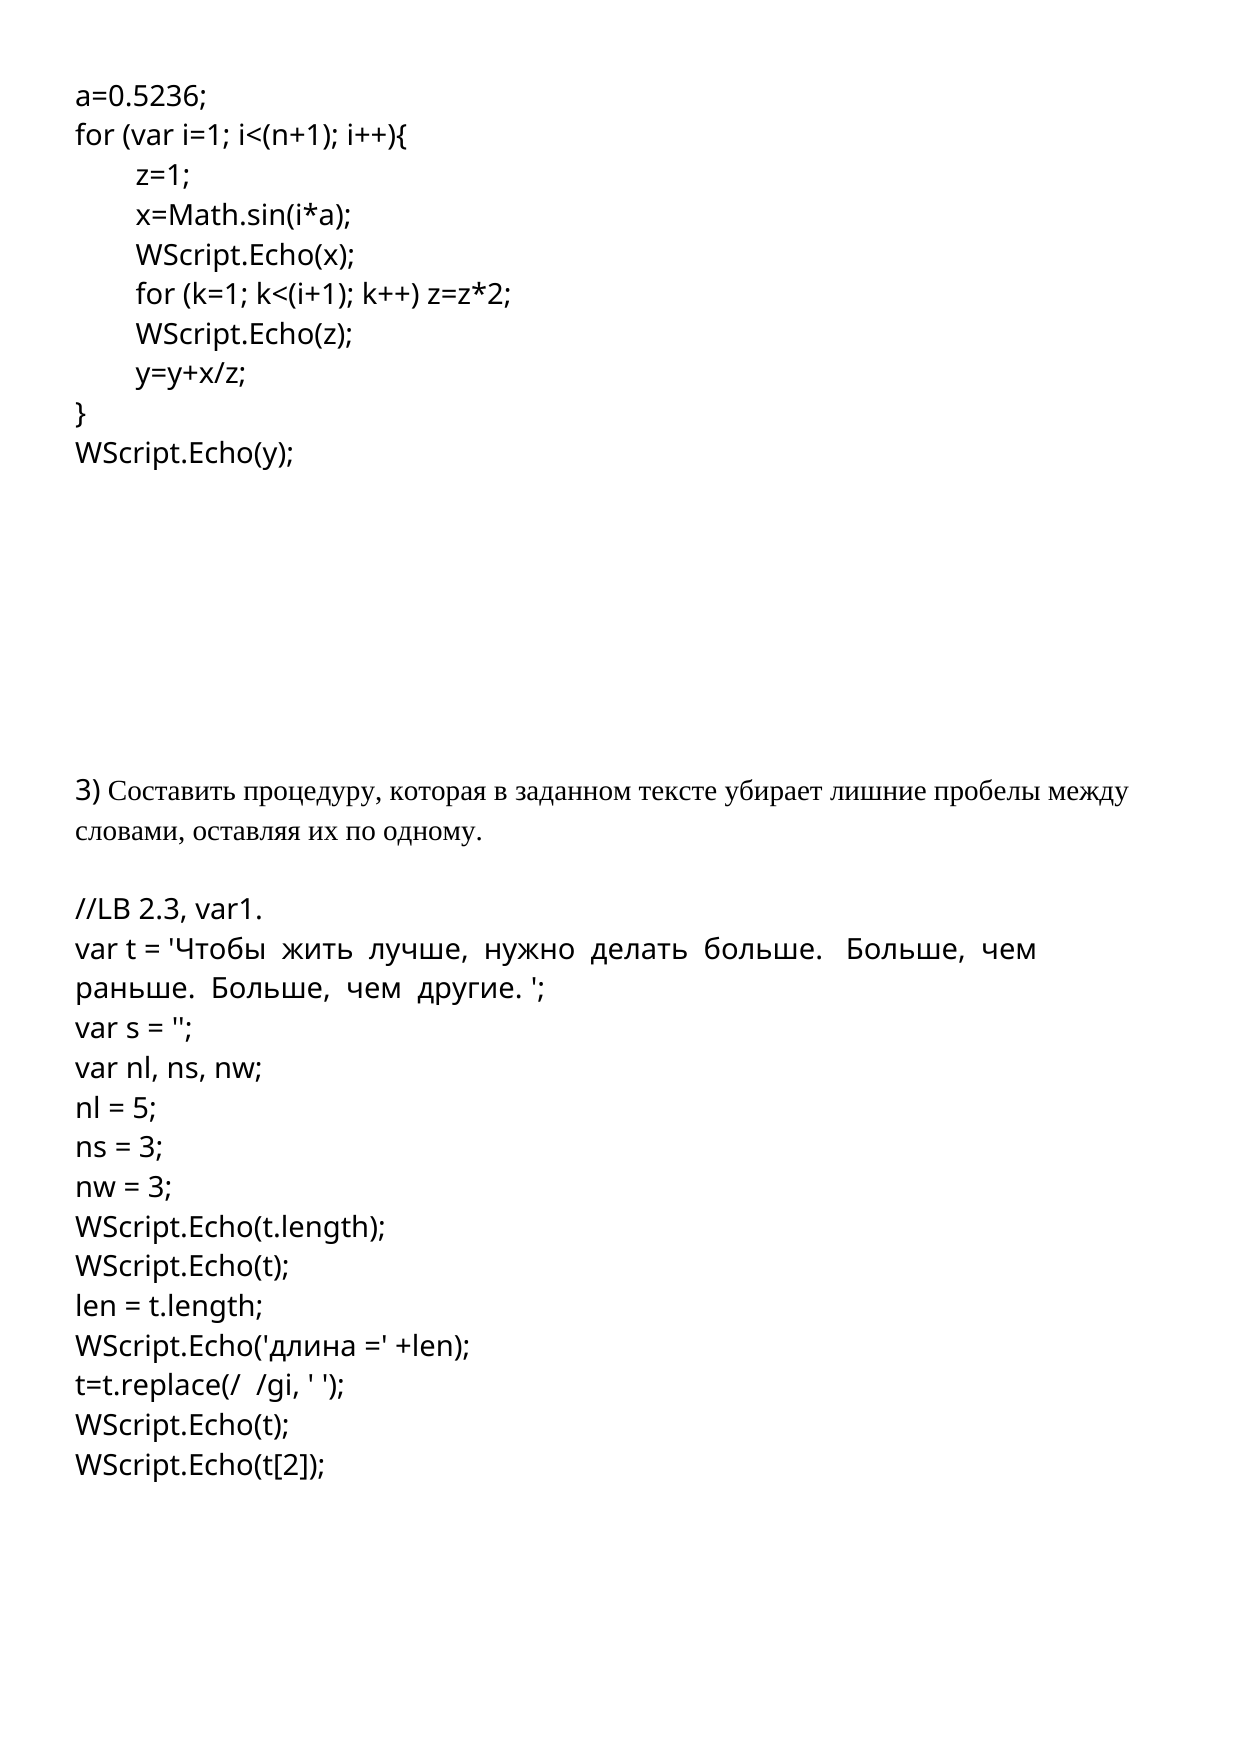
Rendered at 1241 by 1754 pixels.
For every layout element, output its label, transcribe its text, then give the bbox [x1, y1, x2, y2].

text x=Math.sin(i*a); [75, 194, 1165, 234]
text //LB 2.3, var1. [75, 888, 1165, 928]
text for (k=1; k<(i+1); k++) z=z*2; [75, 273, 1165, 313]
text nw = 3; [75, 1166, 1165, 1206]
text var nl, ns, nw; [75, 1047, 1165, 1087]
text t=t.replace(/ /gi, ' '); [75, 1365, 1165, 1404]
text 3) Составить процедуру, которая в заданном тексте убирает лишние пробелы между словами, оставляя их по одному. [75, 769, 1165, 849]
text WScript.Echo(z); [75, 313, 1165, 353]
text nl = 5; [75, 1087, 1165, 1127]
text for (var i=1; i<(n+1); i++){ [75, 115, 1165, 154]
text y=y+x/z; [75, 353, 1165, 392]
text z=1; [75, 154, 1165, 194]
text WScript.Echo('длина =' +len); [75, 1325, 1165, 1365]
text var s = ''; [75, 1007, 1165, 1047]
text a=0.5236; [75, 75, 1165, 115]
text ns = 3; [75, 1127, 1165, 1166]
text WScript.Echo(t); [75, 1246, 1165, 1285]
text var t = 'Чтобы жить лучше, нужно делать больше. Больше, чем раньше. Больше, чем другие. '; [75, 928, 1165, 1007]
text len = t.length; [75, 1285, 1165, 1325]
text WScript.Echo(x); [75, 234, 1165, 273]
text } [75, 392, 1165, 432]
text WScript.Echo(y); [75, 432, 1165, 472]
text WScript.Echo(t); [75, 1404, 1165, 1444]
text WScript.Echo(t[2]); [75, 1444, 1165, 1484]
text WScript.Echo(t.length); [75, 1206, 1165, 1246]
